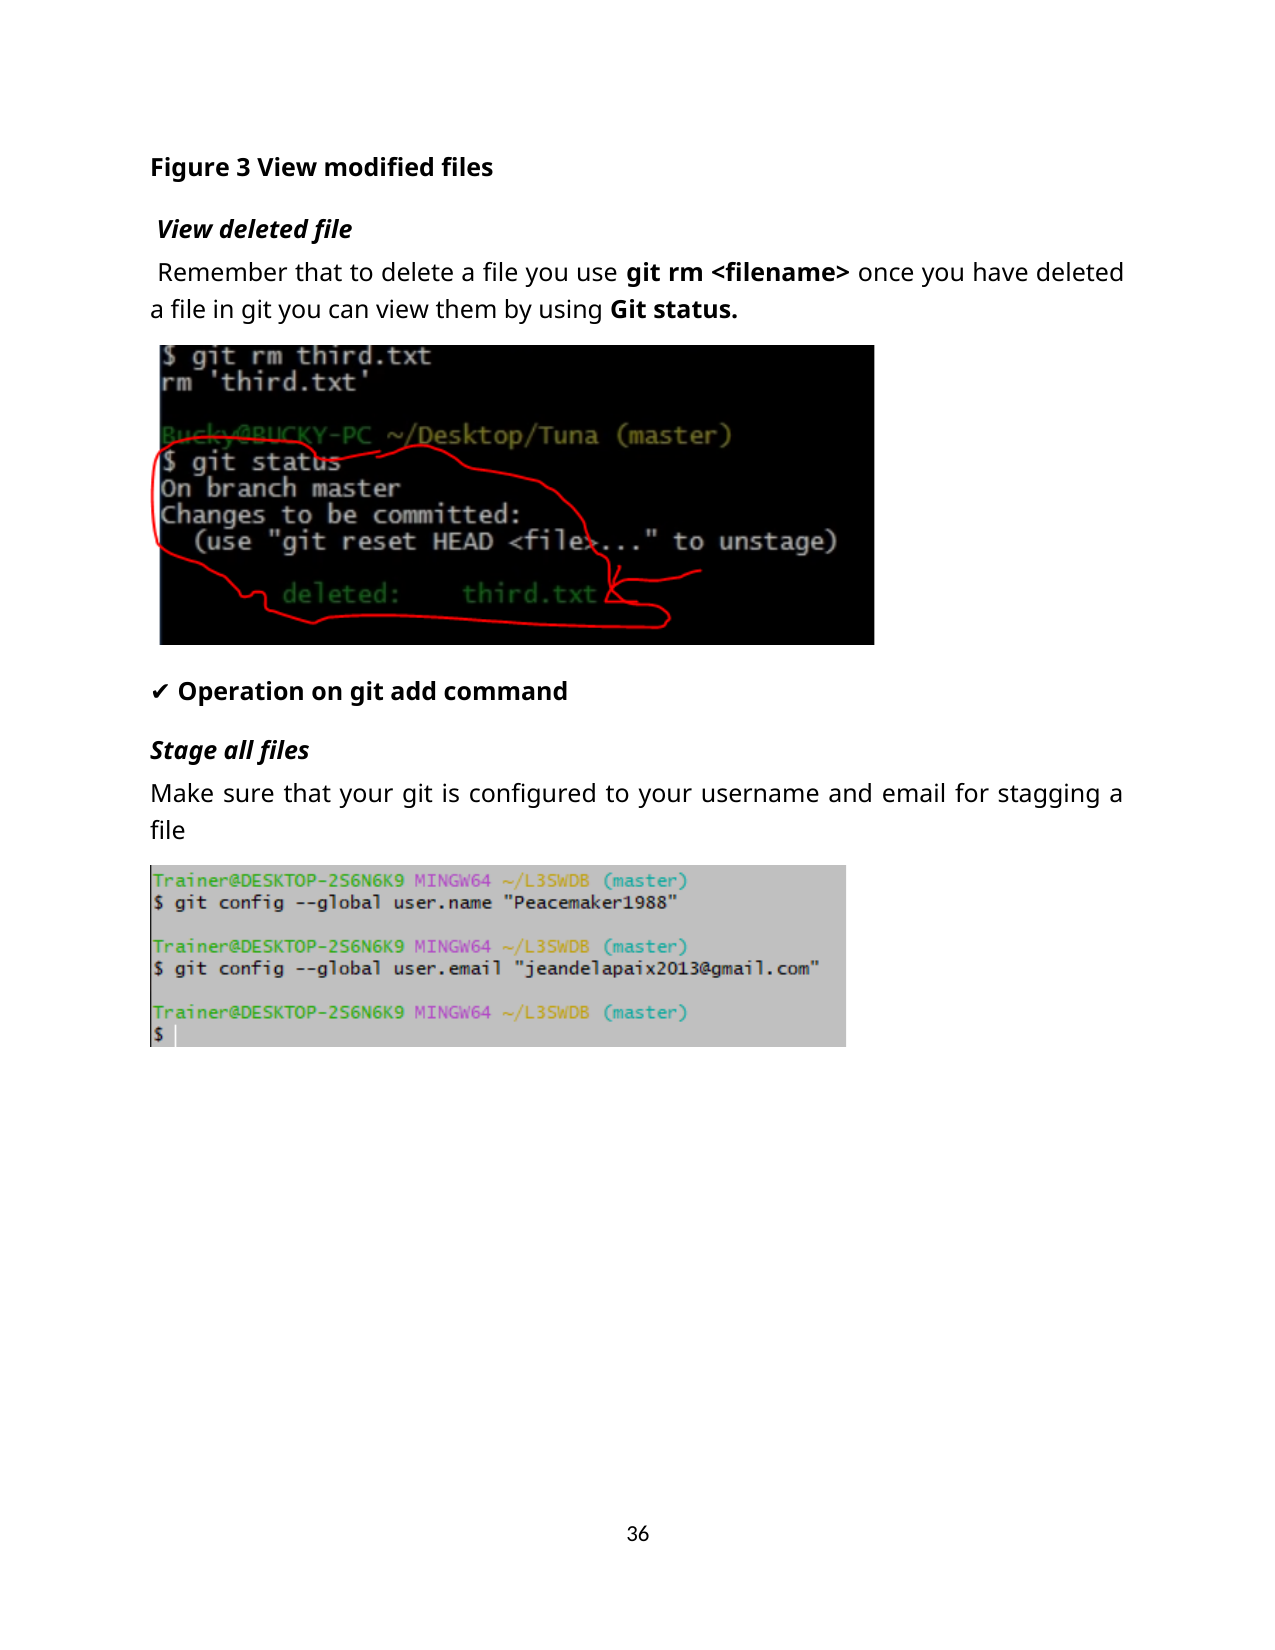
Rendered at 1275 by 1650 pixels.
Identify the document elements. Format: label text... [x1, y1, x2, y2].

text ✔ Operation on git add command [150, 664, 1125, 708]
text Make sure that your git is configured to your username and email for stagging a file [150, 776, 1125, 846]
subtitle Stage all files [150, 733, 1125, 767]
text Remember that to delete a file you use git rm <filename> once you have deleted a file in git you can view them by using Git status. [150, 255, 1125, 326]
picture [150, 345, 875, 645]
picture [150, 865, 847, 1047]
subtitle View deleted file [150, 212, 1125, 246]
text Figure 3 View modified files [150, 150, 1125, 184]
